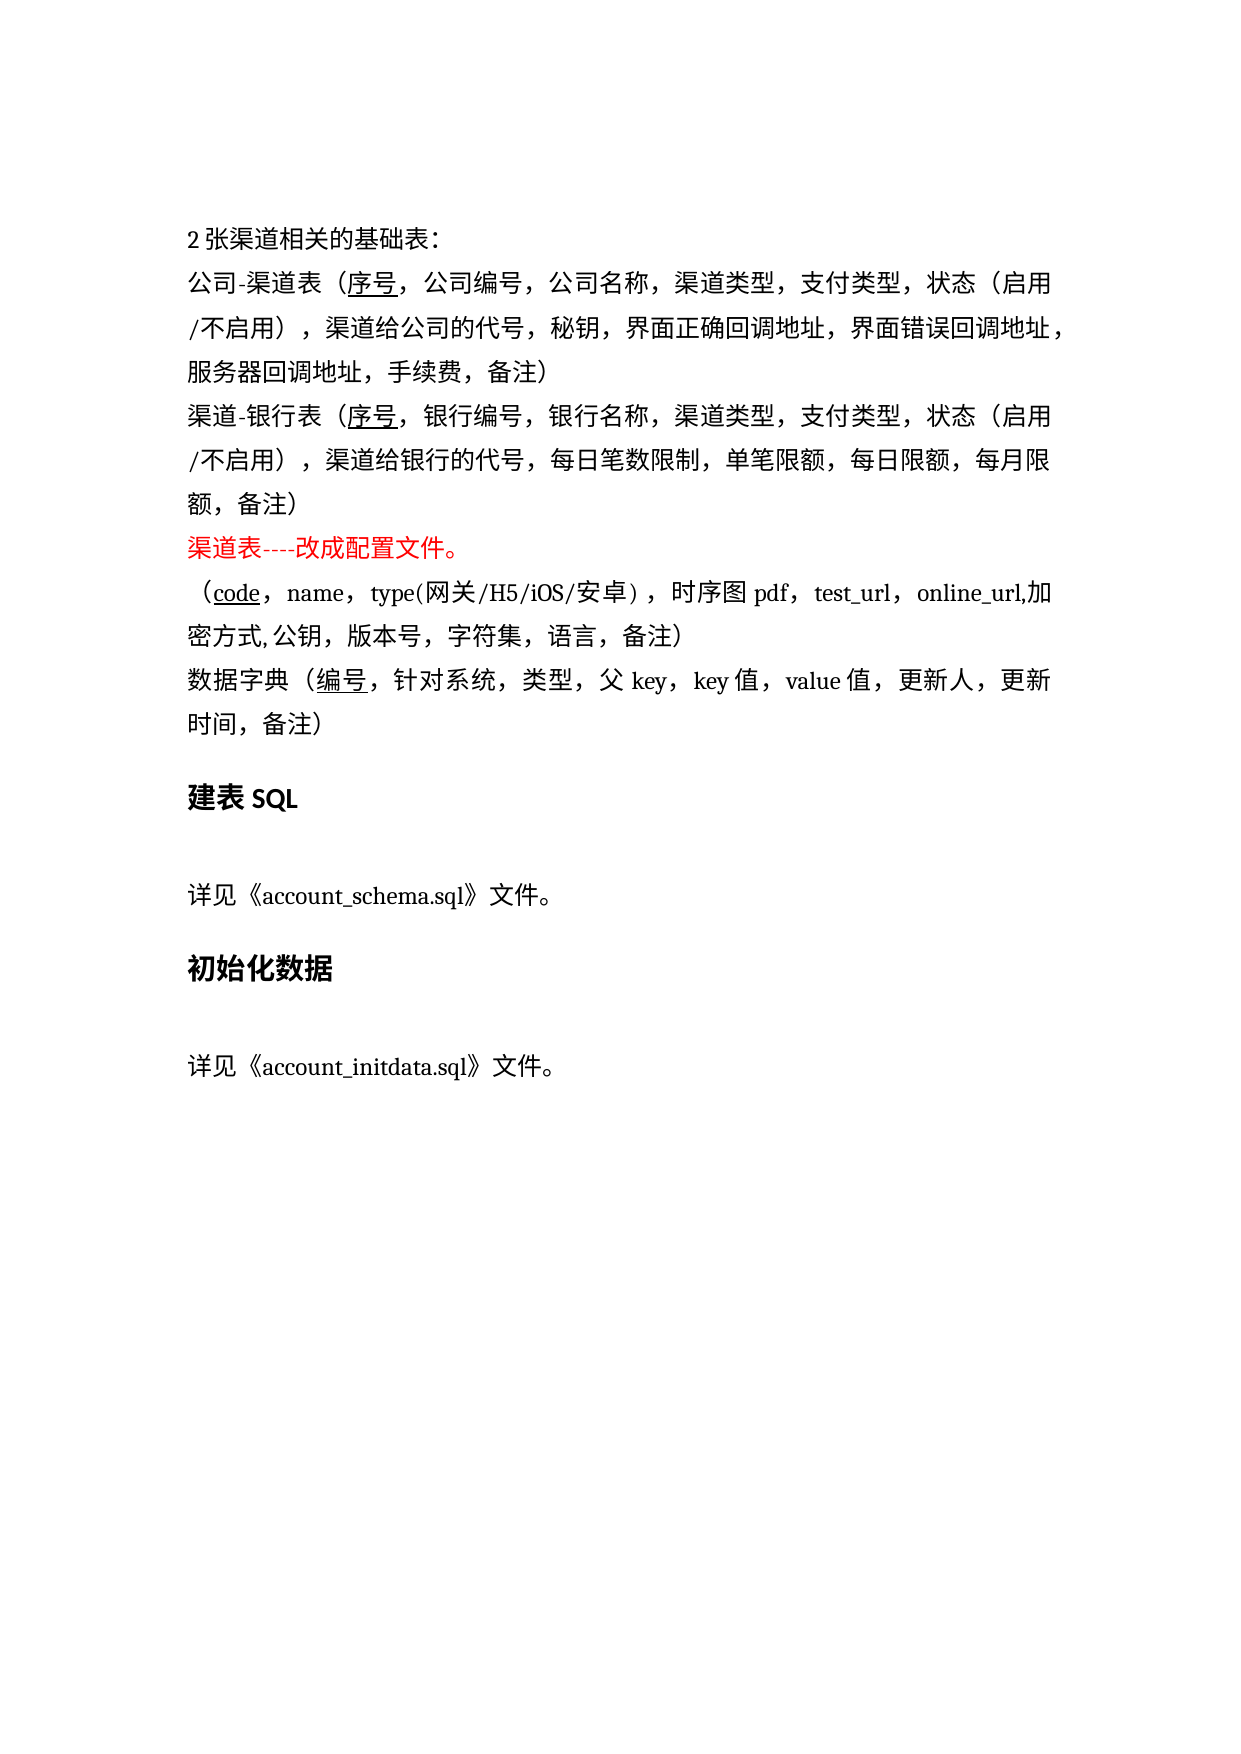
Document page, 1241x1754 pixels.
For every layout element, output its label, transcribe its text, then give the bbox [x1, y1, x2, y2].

subtitle 初始化数据 [187, 945, 1053, 989]
subtitle 建表SQL [187, 774, 1053, 818]
text 详见《account_initdata.sql》文件。 [187, 1043, 1053, 1087]
text 2张渠道相关的基础表： [187, 216, 1053, 260]
text 渠道-银行表（序号，银行编号，银行名称，渠道类型，支付类型，状态（启用/不启用），渠道给银行的代号，每日笔数限制，单笔限额，每日限额，每月限额，备注） [187, 392, 1053, 524]
text 详见《account_schema.sql》文件。 [187, 872, 1053, 916]
text 数据字典（编号，针对系统，类型，父key，key值，value值，更新人，更新时间，备注） [187, 657, 1053, 745]
text 渠道表----改成配置文件。 [187, 524, 1053, 568]
text （code，name，type(网关/H5/iOS/安卓) ，时序图pdf，test_url，online_url,加密方式, 公钥，版本号，字符集，语言，备注） [187, 568, 1053, 657]
text 公司-渠道表（序号，公司编号，公司名称，渠道类型，支付类型，状态（启用/不启用），渠道给公司的代号，秘钥，界面正确回调地址，界面错误回调地址，服务器回调地址，手续费，备注） [187, 260, 1053, 392]
